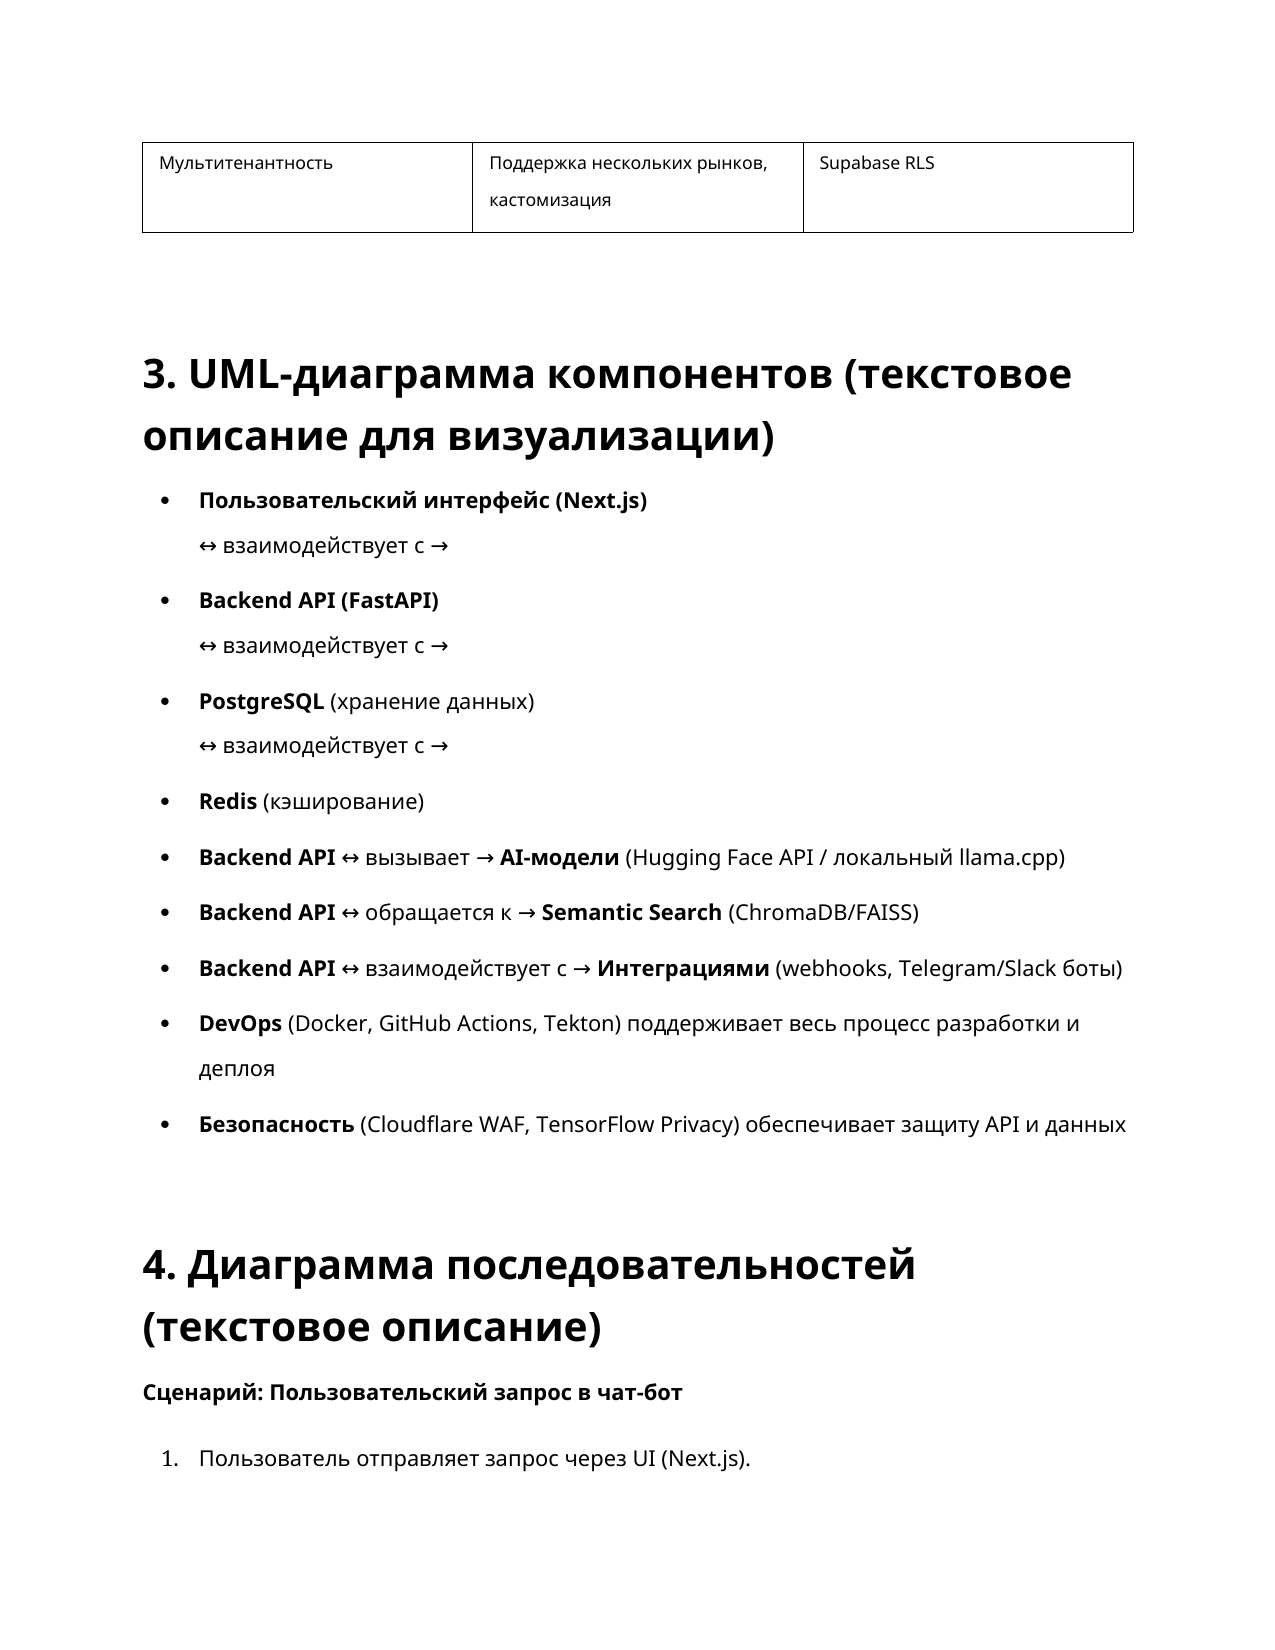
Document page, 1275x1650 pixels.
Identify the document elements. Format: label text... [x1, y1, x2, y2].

list Пользовательский интерфейс (Next.js) ↔ взаимодействует с → [161, 485, 1133, 559]
list DevOps (Docker, GitHub Actions, Tekton) поддерживает весь процесс разработки и деплоя [161, 1008, 1133, 1083]
list Backend API ↔ вызывает → AI-модели (Hugging Face API / локальный llama.cpp) [161, 842, 1133, 871]
list Backend API ↔ взаимодействует с → Интеграциями (webhooks, Telegram/Slack боты) [161, 953, 1133, 983]
list Backend API ↔ обращается к → Semantic Search (ChromaDB/FAISS) [161, 897, 1133, 927]
table_cell Supabase RLS [804, 143, 1133, 232]
list Безопасность (Cloudflare WAF, TensorFlow Privacy) обеспечивает защиту API и данных [161, 1109, 1133, 1138]
list Redis (кэширование) [161, 786, 1133, 816]
list Пользователь отправляет запрос через UI (Next.js). [161, 1443, 1133, 1473]
text Сценарий: Пользовательский запрос в чат-бот [142, 1376, 1133, 1406]
text 3. UML-диаграмма компонентов (текстовое описание для визуализации) [142, 345, 1133, 462]
text 4. Диаграмма последовательностей (текстовое описание) [142, 1236, 1133, 1353]
list Backend API (FastAPI) ↔ взаимодействует с → [161, 585, 1133, 660]
table_cell Поддержка нескольких рынков, кастомизация [473, 143, 803, 232]
table_cell Мультитенантность [143, 143, 472, 232]
list PostgreSQL (хранение данных) ↔ взаимодействует с → [161, 686, 1133, 760]
